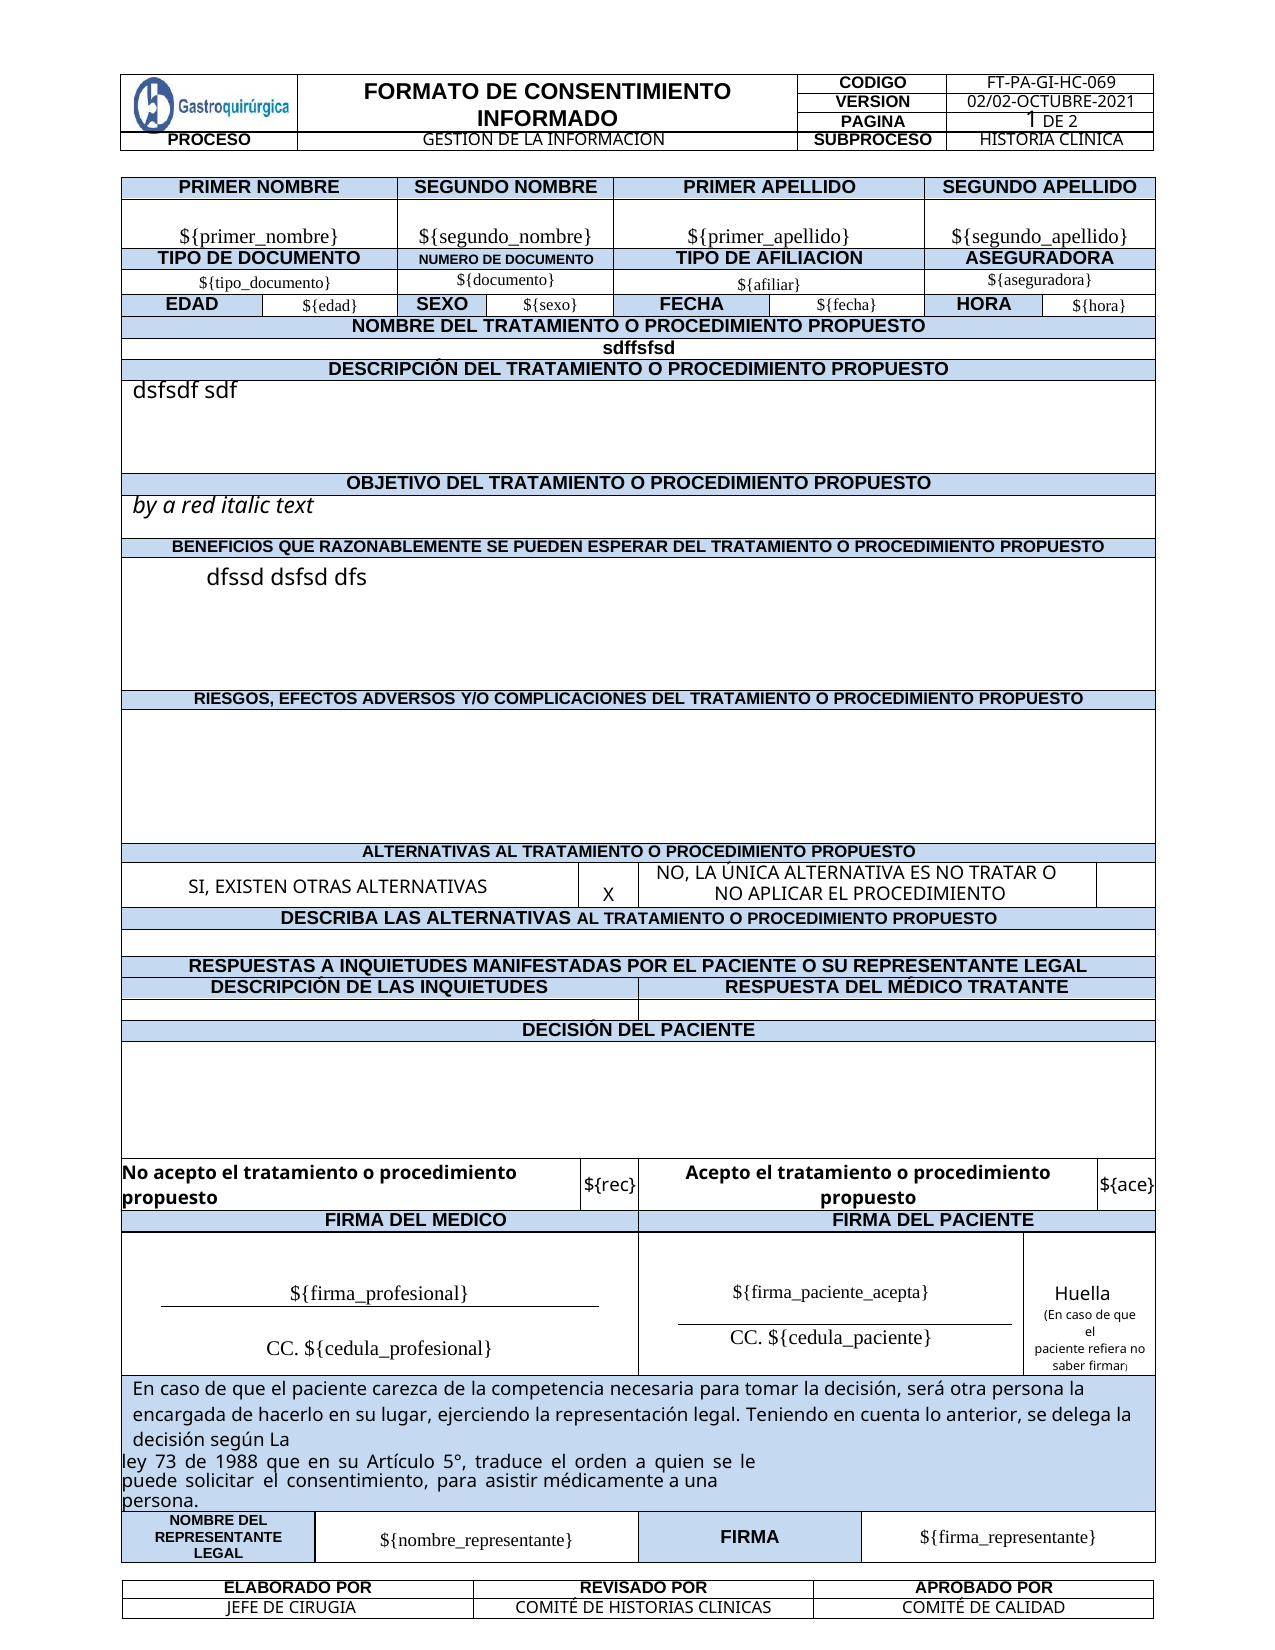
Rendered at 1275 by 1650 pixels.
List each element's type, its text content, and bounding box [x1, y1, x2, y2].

table_cell NOMBRE DEL TRATAMIENTO O PROCEDIMIENTO PROPUESTO [122, 317, 1155, 338]
table_cell FIRMA DEL MEDICO [122, 1211, 638, 1231]
table_cell Huella (En caso de que el paciente refiera no saber firmar) [1024, 1233, 1155, 1374]
table_cell OBJETIVO DEL TRATAMIENTO O PROCEDIMIENTO PROPUESTO [122, 474, 1155, 495]
table_cell TIPO DE DOCUMENTO [122, 249, 397, 269]
table_cell TIPO DE AFILIACION [614, 249, 924, 269]
table_cell FIRMA [639, 1512, 861, 1562]
table_cell ${aseguradora} [925, 270, 1155, 294]
table_cell ${primer_nombre} [122, 200, 397, 248]
table_cell [122, 1000, 638, 1020]
table_cell X [579, 863, 638, 907]
table_cell [639, 1000, 1155, 1020]
table_cell ${edad} [263, 295, 397, 316]
table_cell by a red italic text [122, 496, 1155, 538]
table_cell NUMERO DE DOCUMENTO [398, 249, 613, 269]
table_cell [122, 930, 1155, 956]
table_cell ${firma_representante} [862, 1512, 1155, 1562]
table_cell [1097, 863, 1155, 907]
table_cell DESCRIPCIÓN DE LAS INQUIETUDES [122, 978, 638, 998]
table_cell ALTERNATIVAS AL TRATAMIENTO O PROCEDIMIENTO PROPUESTO [122, 844, 1155, 862]
table_cell NOMBRE DEL REPRESENTANTE LEGAL [122, 1512, 314, 1562]
table_cell [122, 710, 1155, 843]
table_cell ${nombre_representante} [316, 1512, 638, 1562]
picture [133, 77, 289, 131]
table_header SEGUNDO APELLIDO [925, 178, 1155, 198]
table_cell BENEFICIOS QUE RAZONABLEMENTE SE PUEDEN ESPERAR DEL TRATAMIENTO O PROCEDIMIENTO PROPUESTO [122, 539, 1155, 557]
table_cell Acepto el tratamiento o procedimiento propuesto [639, 1159, 1097, 1210]
table_header PRIMER APELLIDO [614, 178, 924, 198]
table_cell ${rec} [581, 1159, 638, 1210]
table_cell ${afiliar} [614, 270, 924, 294]
table_cell ${segundo_apellido} [925, 200, 1155, 248]
table_cell RIESGOS, EFECTOS ADVERSOS Y/O COMPLICACIONES DEL TRATAMIENTO O PROCEDIMIENTO PROPUESTO [122, 691, 1155, 709]
table_cell dsfsdf sdf [122, 381, 1155, 473]
table_cell ASEGURADORA [925, 249, 1155, 269]
table_cell [122, 1042, 1155, 1158]
table_cell En caso de que el paciente carezca de la competencia necesaria para tomar la decisión, será otra persona la encargada de hacerlo en su lugar, ejerciendo la representación legal. Teniendo en cuenta lo anterior, se delega la decisión según La ley 73 de 1988 que en su Artículo 5°, traduce el orden a quien se le puede solicitar el consentimiento, para asistir médicamente a una persona. [122, 1376, 1155, 1511]
table_cell FECHA [614, 295, 769, 316]
table_cell DESCRIBA LAS ALTERNATIVAS AL TRATAMIENTO O PROCEDIMIENTO PROPUESTO [122, 908, 1155, 929]
table_cell RESPUESTA DEL MÉDICO TRATANTE [639, 978, 1155, 998]
table_cell SEXO [398, 295, 486, 316]
table_cell ${tipo_documento} [122, 270, 397, 294]
table_cell EDAD [122, 295, 262, 316]
table_cell HORA [925, 295, 1042, 316]
table_cell ${ace} [1098, 1159, 1155, 1210]
table_cell FIRMA DEL PACIENTE [639, 1211, 1155, 1231]
table_header SEGUNDO NOMBRE [398, 178, 613, 198]
table_cell sdffsfsd [122, 339, 1155, 359]
table_cell ${hora} [1043, 295, 1155, 316]
table_cell NO, LA ÚNICA ALTERNATIVA ES NO TRATAR O NO APLICAR EL PROCEDIMIENTO [639, 863, 1096, 907]
table_cell ${segundo_nombre} [398, 200, 613, 248]
table_cell ${fecha} [770, 295, 924, 316]
table_cell ${firma_paciente_acepta} CC. ${cedula_paciente} [639, 1233, 1023, 1374]
table_header PRIMER NOMBRE [122, 178, 397, 198]
table_cell No acepto el tratamiento o procedimiento propuesto [122, 1159, 580, 1210]
table_cell RESPUESTAS A INQUIETUDES MANIFESTADAS POR EL PACIENTE O SU REPRESENTANTE LEGAL [122, 957, 1155, 977]
table_cell ${primer_apellido} [614, 200, 924, 248]
table_cell ${firma_profesional} CC. ${cedula_profesional} [122, 1233, 638, 1374]
table_cell DECISIÓN DEL PACIENTE [122, 1021, 1155, 1041]
table_cell ${sexo} [487, 295, 613, 316]
table_cell dfssd dsfsd dfs [122, 558, 1155, 690]
table_cell SI, EXISTEN OTRAS ALTERNATIVAS [122, 863, 578, 907]
table_cell DESCRIPCIÓN DEL TRATAMIENTO O PROCEDIMIENTO PROPUESTO [122, 360, 1155, 380]
table_cell ${documento} [398, 270, 613, 294]
